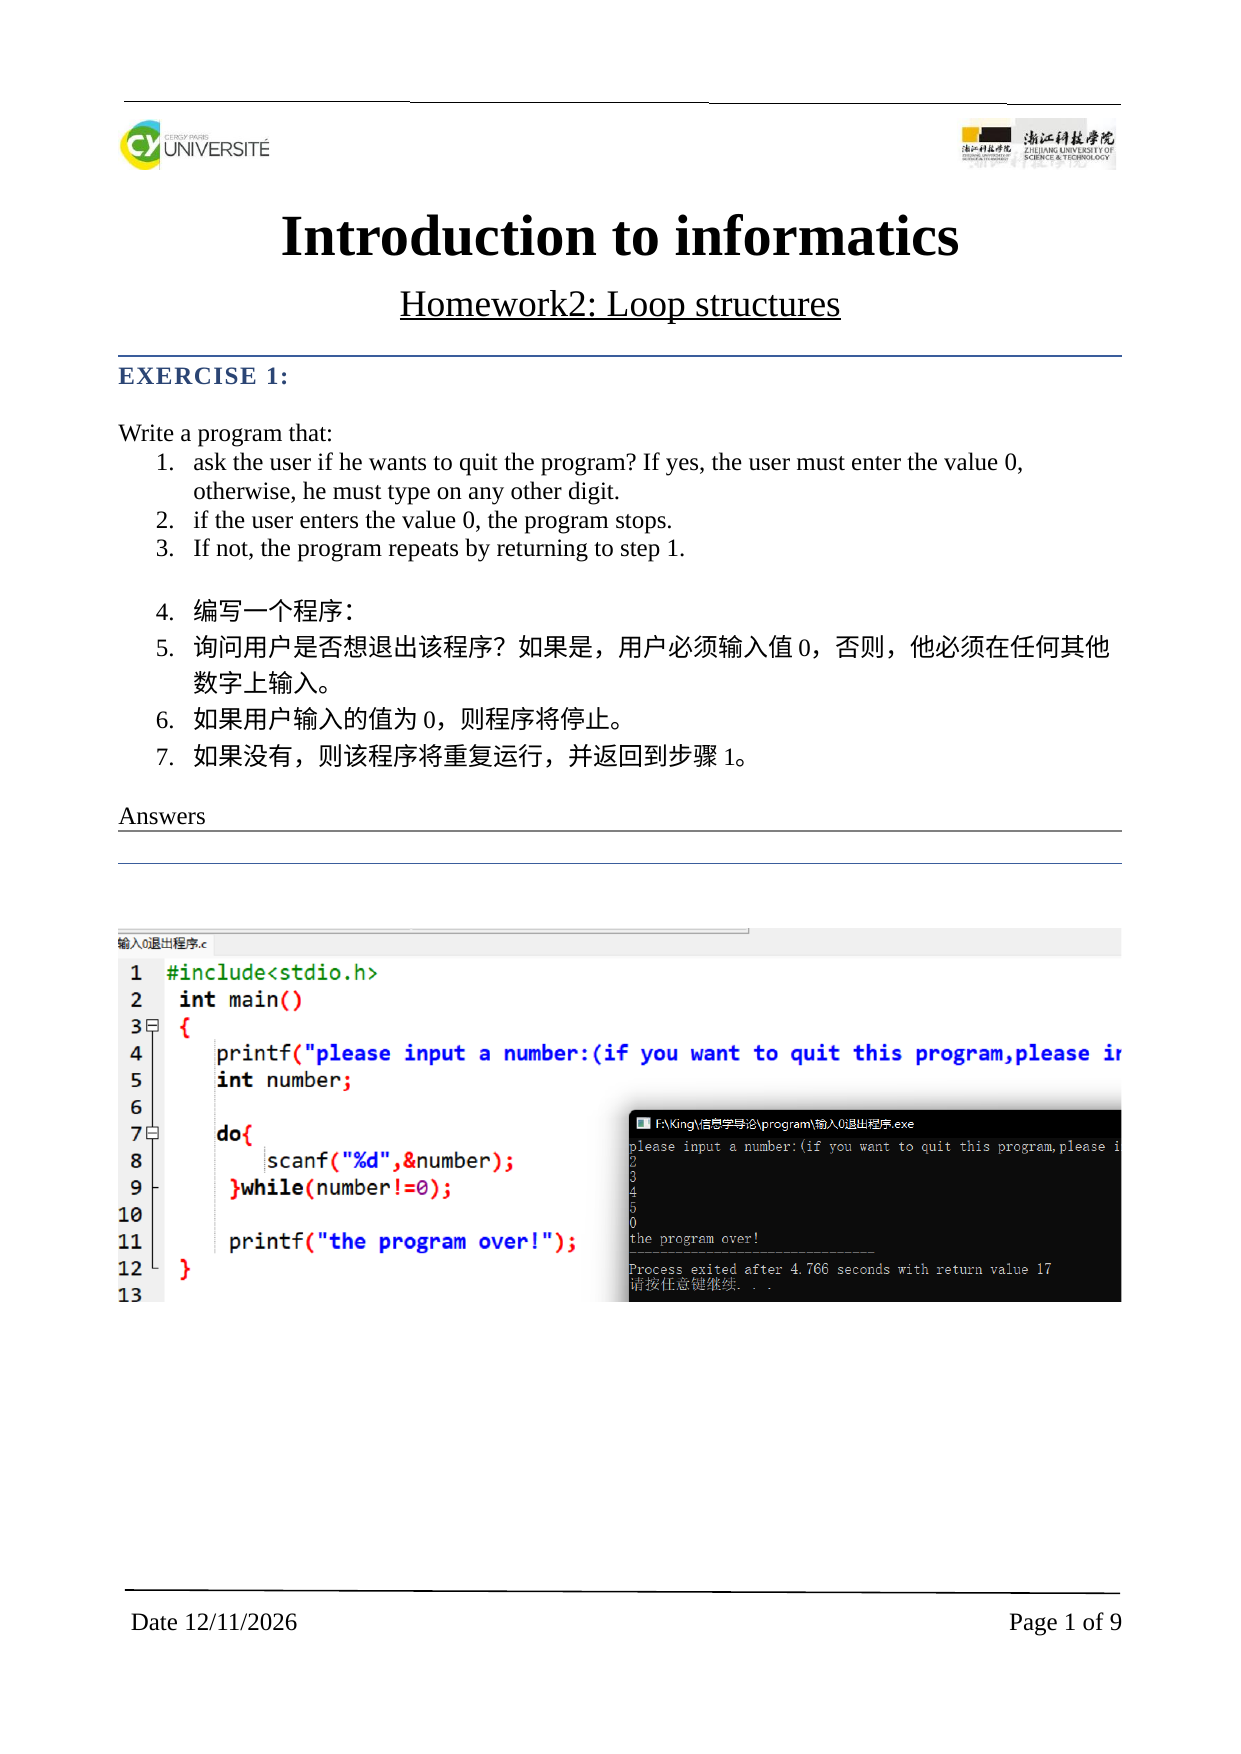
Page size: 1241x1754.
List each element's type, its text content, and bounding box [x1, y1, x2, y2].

list If not, the program repeats by returning to step 1. [156, 533, 1122, 562]
list 编写一个程序： [156, 591, 1122, 627]
picture [118, 119, 270, 170]
list 如果用户输入的值为0，则程序将停止。 [156, 700, 1122, 736]
subtitle Exercise 1: [118, 357, 1122, 390]
list 询问用户是否想退出该程序？如果是，用户必须输入值0，否则，他必须在任何其他数字上输入。 [156, 627, 1122, 700]
subtitle Homework2: Loop structures [118, 281, 1122, 324]
picture [956, 118, 1117, 170]
text Write a program that: [118, 418, 1122, 447]
title Introduction to informatics [118, 201, 1122, 268]
picture [118, 928, 1122, 1302]
list 如果没有，则该程序将重复运行，并返回到步骤1。 [156, 736, 1122, 772]
text Answers [118, 801, 1122, 830]
list if the user enters the value 0, the program stops. [156, 505, 1122, 533]
list ask the user if he wants to quit the program? If yes, the user must enter the value 0, otherwise, he must type on any other digit. [156, 447, 1122, 505]
